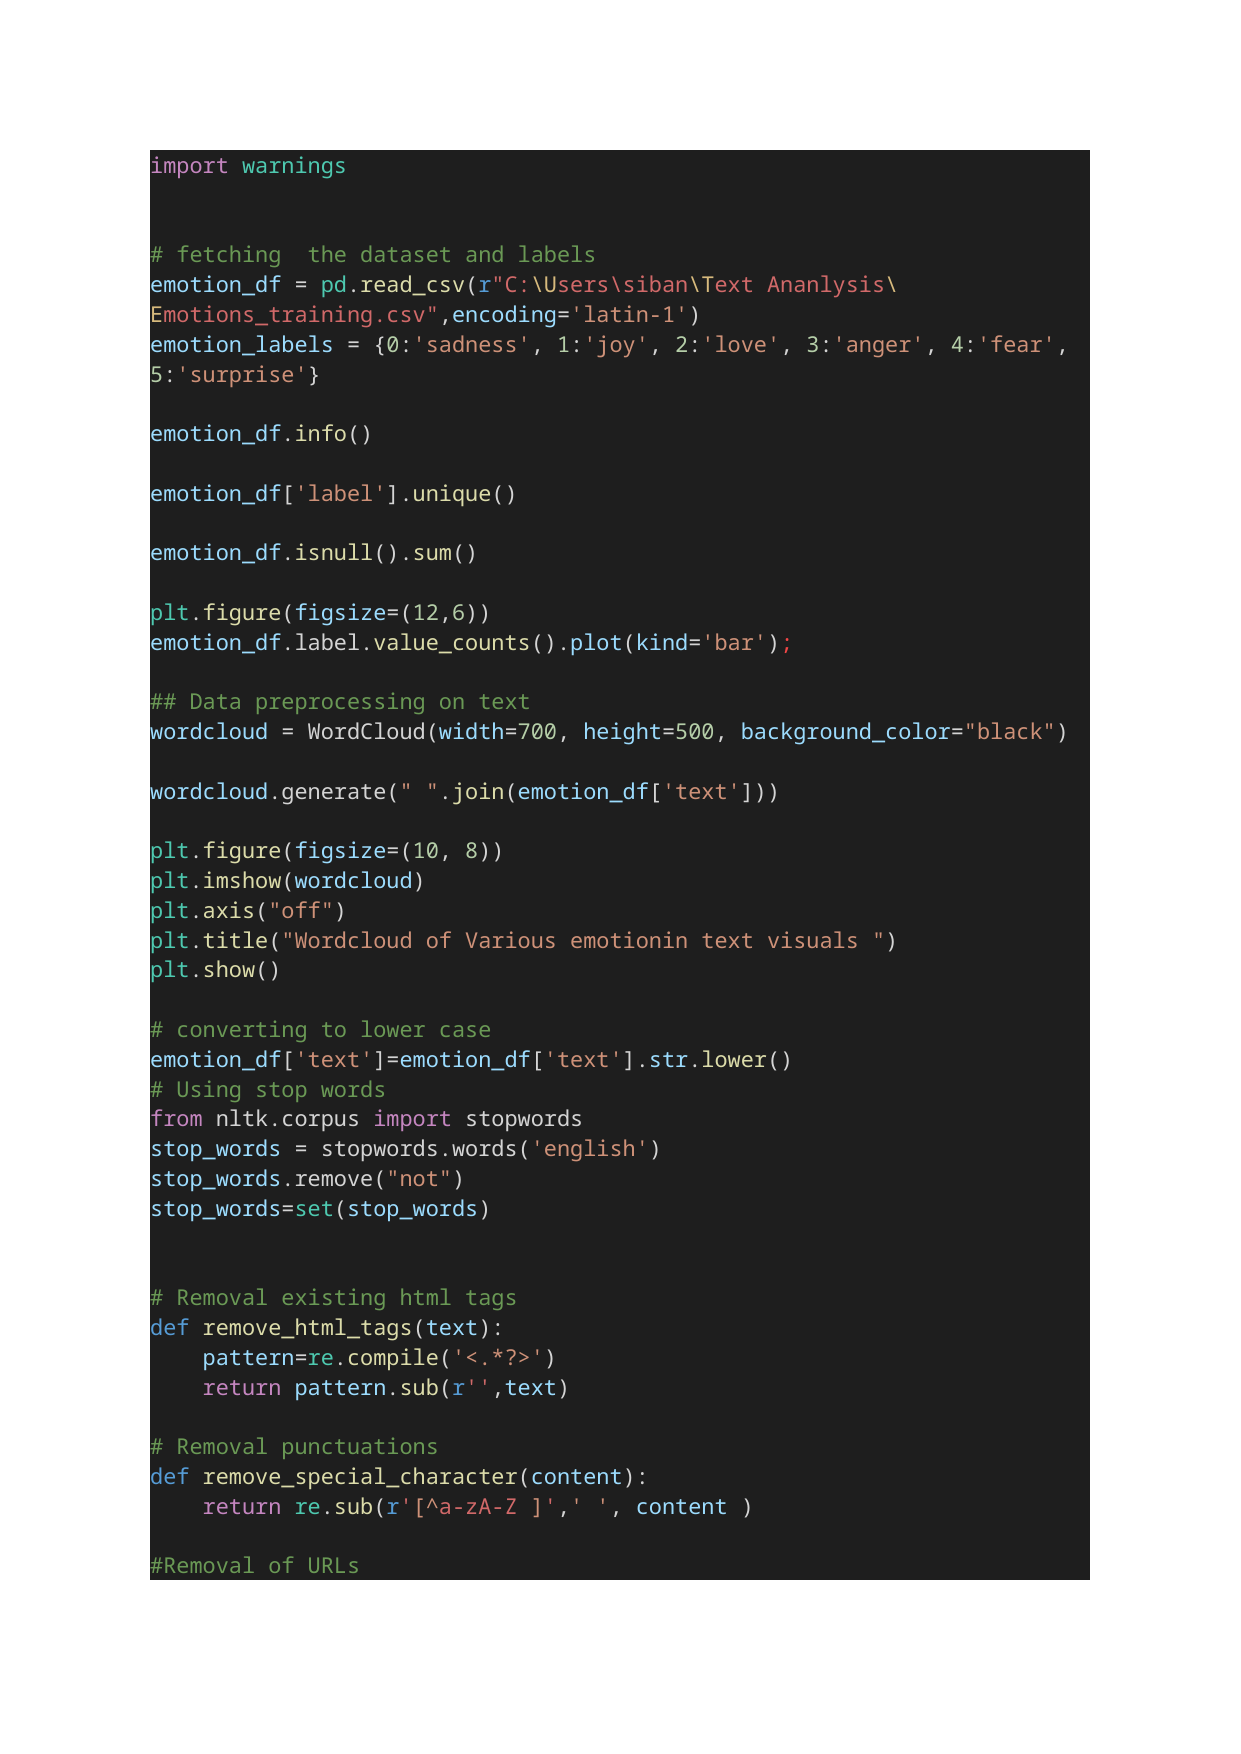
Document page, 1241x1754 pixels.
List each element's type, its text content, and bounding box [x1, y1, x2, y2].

text plt.axis("off") [150, 895, 1090, 924]
text import warnings [150, 150, 1090, 180]
text emotion_df.info() [150, 418, 1090, 448]
text def remove_html_tags(text): [150, 1312, 1090, 1342]
text stop_words = stopwords.words('english') [150, 1133, 1090, 1163]
text # Removal existing html tags [150, 1282, 1090, 1312]
text plt.title("Wordcloud of Various emotionin text visuals ") [150, 924, 1090, 954]
text stop_words.remove("not") [150, 1163, 1090, 1193]
text emotion_df.label.value_counts().plot(kind='bar'); [150, 627, 1090, 656]
text ## Data preprocessing on text [150, 686, 1090, 716]
text plt.figure(figsize=(12,6)) [150, 597, 1090, 627]
text plt.imshow(wordcloud) [150, 865, 1090, 895]
text emotion_labels = {0:'sadness', 1:'joy', 2:'love', 3:'anger', 4:'fear', 5:'surprise'} [150, 329, 1090, 388]
text return re.sub(r'[^a-zA-Z ]',' ', content ) [150, 1491, 1090, 1520]
text return pattern.sub(r'',text) [150, 1371, 1090, 1401]
text # fetching the dataset and labels [150, 239, 1090, 269]
text emotion_df['text']=emotion_df['text'].str.lower() [150, 1044, 1090, 1073]
text #Removal of URLs [150, 1550, 1090, 1580]
text emotion_df.isnull().sum() [150, 537, 1090, 567]
text plt.show() [150, 954, 1090, 984]
text emotion_df = pd.read_csv(r"C:\Users\siban\Text Ananlysis\Emotions_training.csv",encoding='latin-1') [150, 269, 1090, 329]
text stop_words=set(stop_words) [150, 1193, 1090, 1222]
text plt.figure(figsize=(10, 8)) [150, 835, 1090, 865]
text emotion_df['label'].unique() [150, 478, 1090, 507]
text wordcloud.generate(" ".join(emotion_df['text'])) [150, 776, 1090, 805]
text def remove_special_character(content): [150, 1461, 1090, 1491]
text pattern=re.compile('<.*?>') [150, 1342, 1090, 1371]
text # Removal punctuations [150, 1431, 1090, 1461]
text # converting to lower case [150, 1014, 1090, 1044]
text # Using stop words [150, 1073, 1090, 1103]
text wordcloud = WordCloud(width=700, height=500, background_color="black") [150, 716, 1090, 746]
text from nltk.corpus import stopwords [150, 1103, 1090, 1133]
